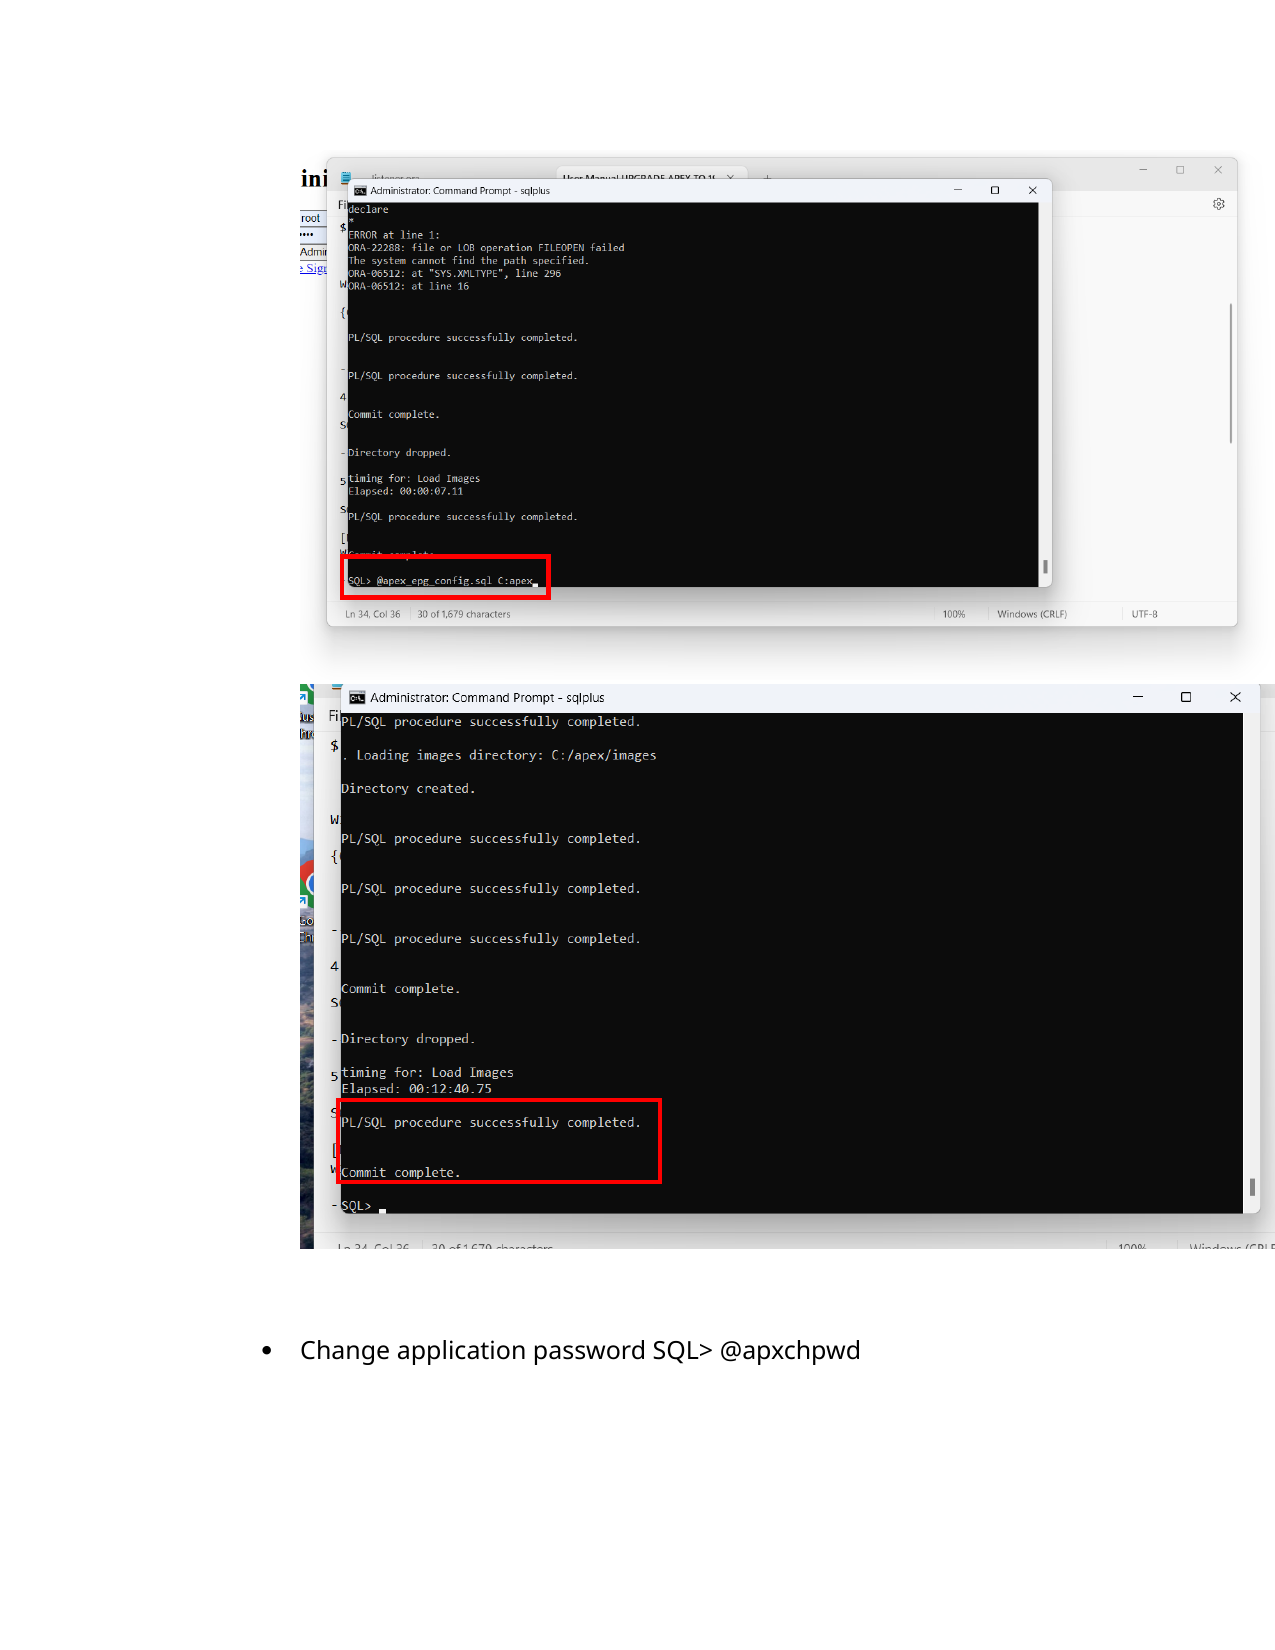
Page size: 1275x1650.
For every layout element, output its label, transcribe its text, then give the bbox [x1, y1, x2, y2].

picture [300, 684, 1275, 1249]
picture [300, 150, 1275, 680]
list Change application password SQL> @apxchpwd [262, 1332, 1125, 1366]
